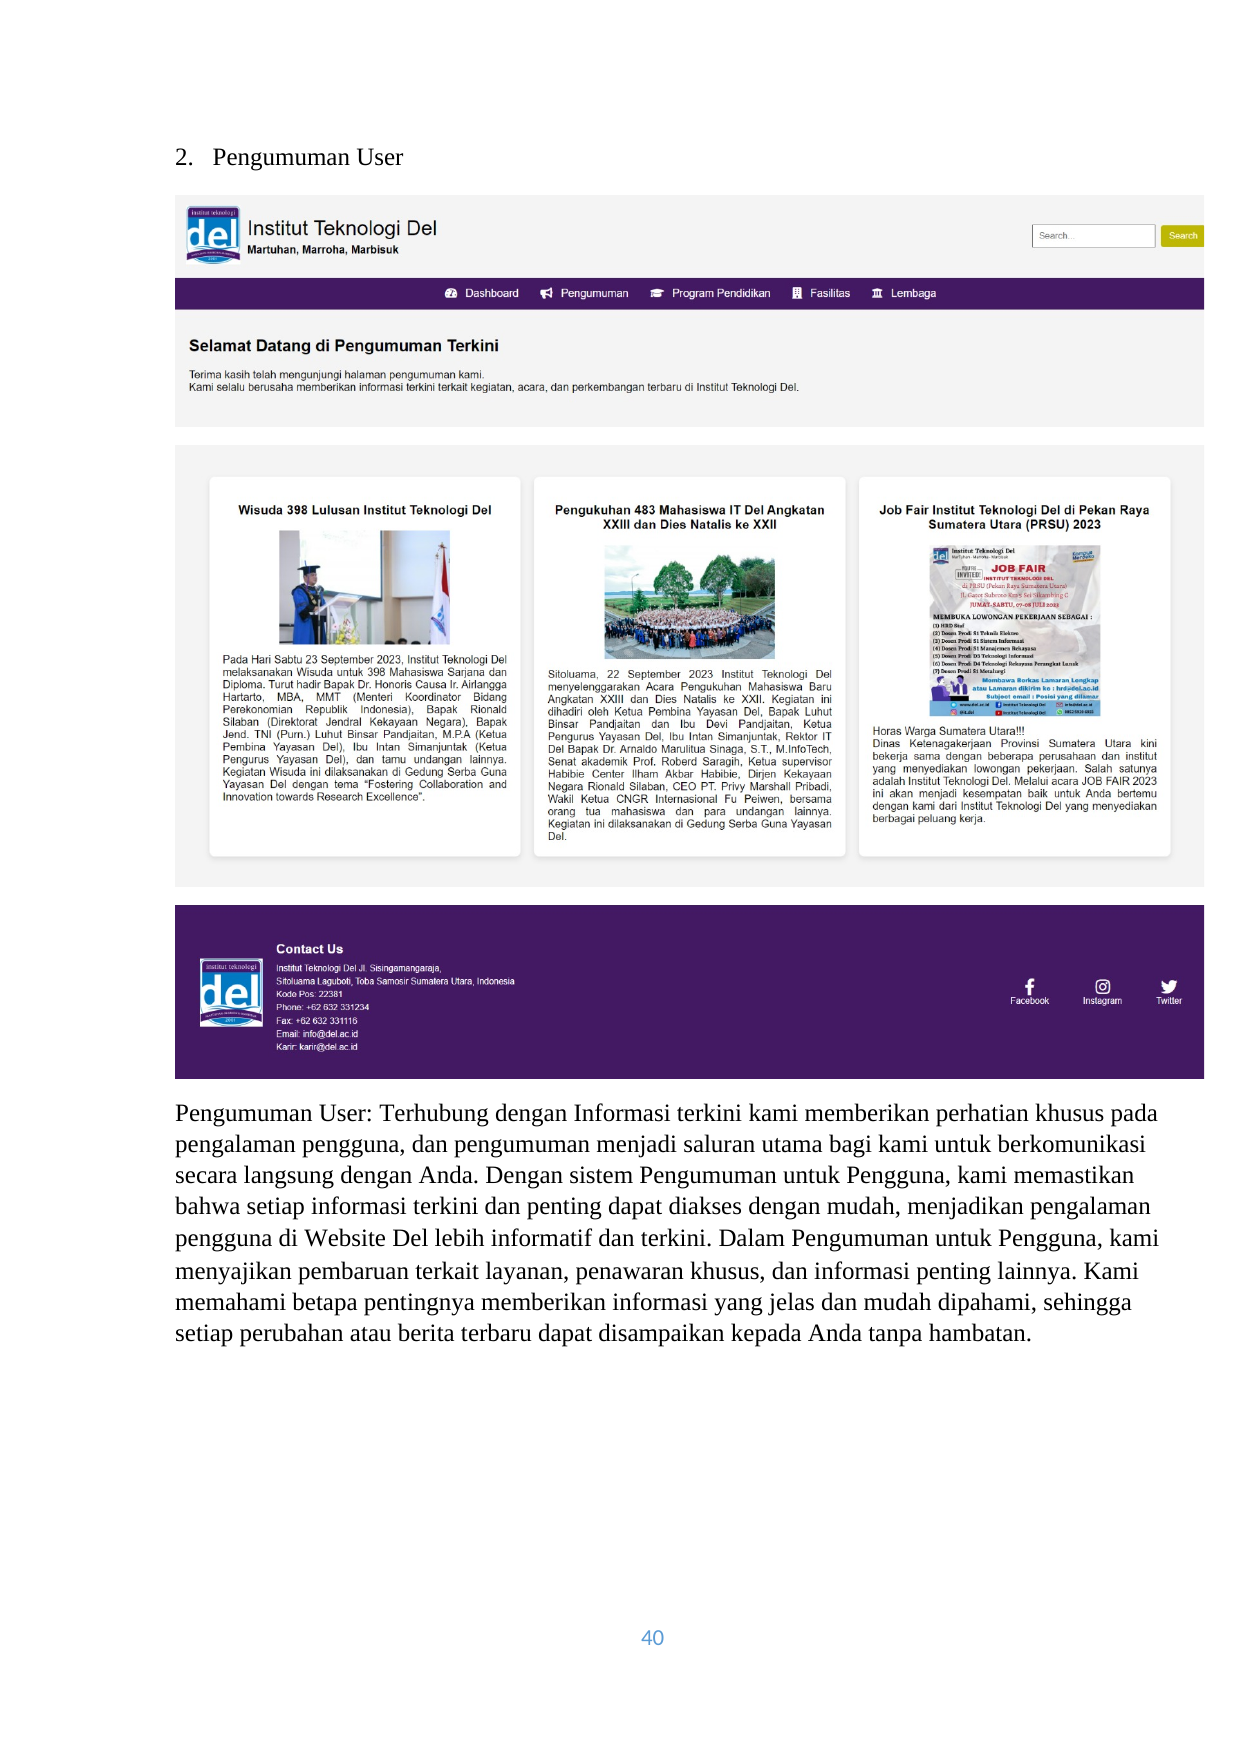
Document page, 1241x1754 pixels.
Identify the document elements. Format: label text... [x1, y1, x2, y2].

picture [175, 195, 1205, 427]
list Pengumuman User [175, 142, 1167, 170]
picture [175, 445, 1205, 887]
picture [175, 905, 1205, 1079]
text Pengumuman User: Terhubung dengan Informasi terkini kami memberikan perhatian khusus pada pengalaman pengguna, dan pengumuman menjadi saluran utama bagi kami untuk berkomunikasi secara langsung dengan Anda. Dengan sistem Pengumuman untuk Pengguna, kami memastikan bahwa setiap informasi terkini dan penting dapat diakses dengan mudah, menjadikan pengalaman pengguna di Website Del lebih informatif dan terkini. Dalam Pengumuman untuk Pengguna, kami menyajikan pembaruan terkait layanan, penawaran khusus, dan informasi penting lainnya. Kami memahami betapa pentingnya memberikan informasi yang jelas dan mudah dipahami, sehingga setiap perubahan atau berita terbaru dapat disampaikan kepada Anda tanpa hambatan. [175, 1098, 1167, 1347]
